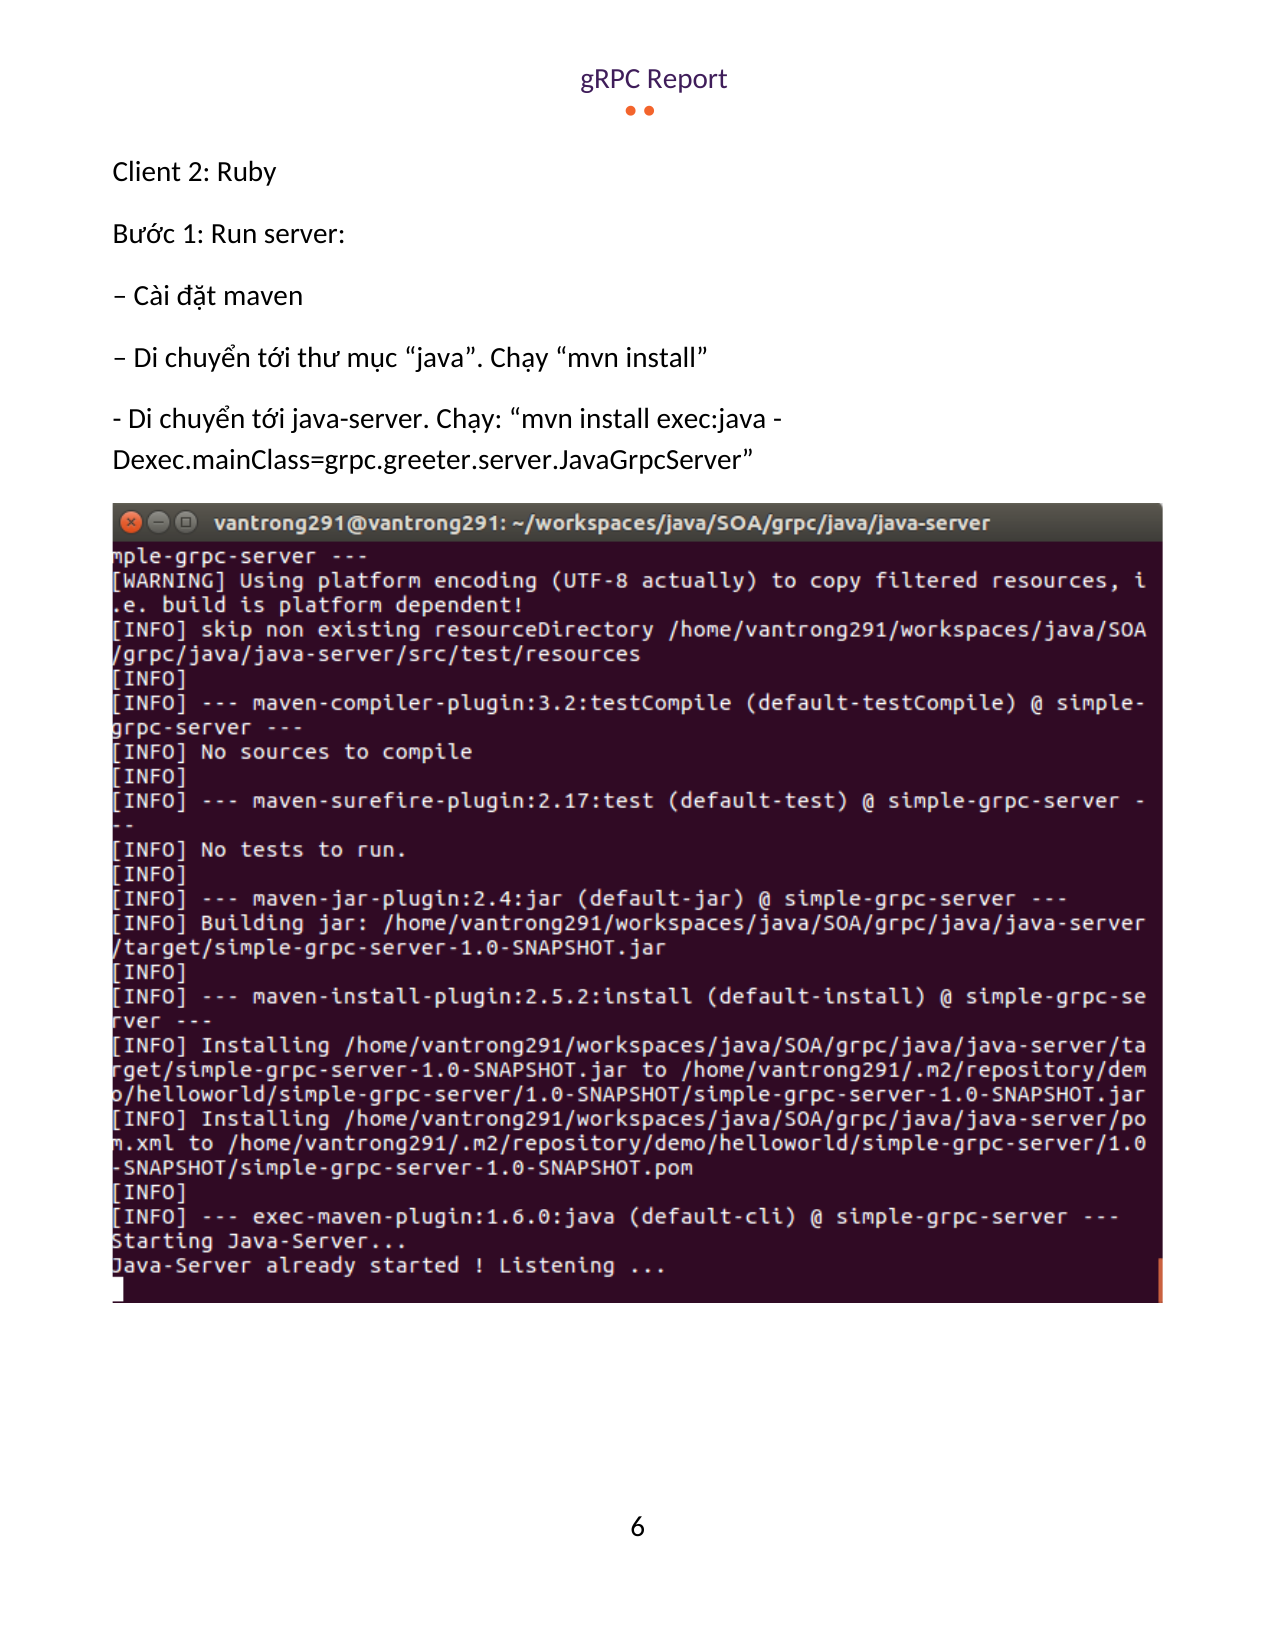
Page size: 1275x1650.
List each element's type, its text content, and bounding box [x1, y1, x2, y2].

picture [112, 503, 1163, 1303]
text Bước 1: Run server: [112, 215, 1162, 251]
text - Di chuyển tới java-server. Chạy: “mvn install exec:java -Dexec.mainClass=grpc.greeter.server.JavaGrpcServer” [112, 400, 1162, 477]
text – Di chuyển tới thư mục “java”. Chạy “mvn install” [112, 339, 1162, 374]
text – Cài đặt maven [112, 277, 1162, 312]
text Client 2: Ruby [112, 153, 1162, 189]
